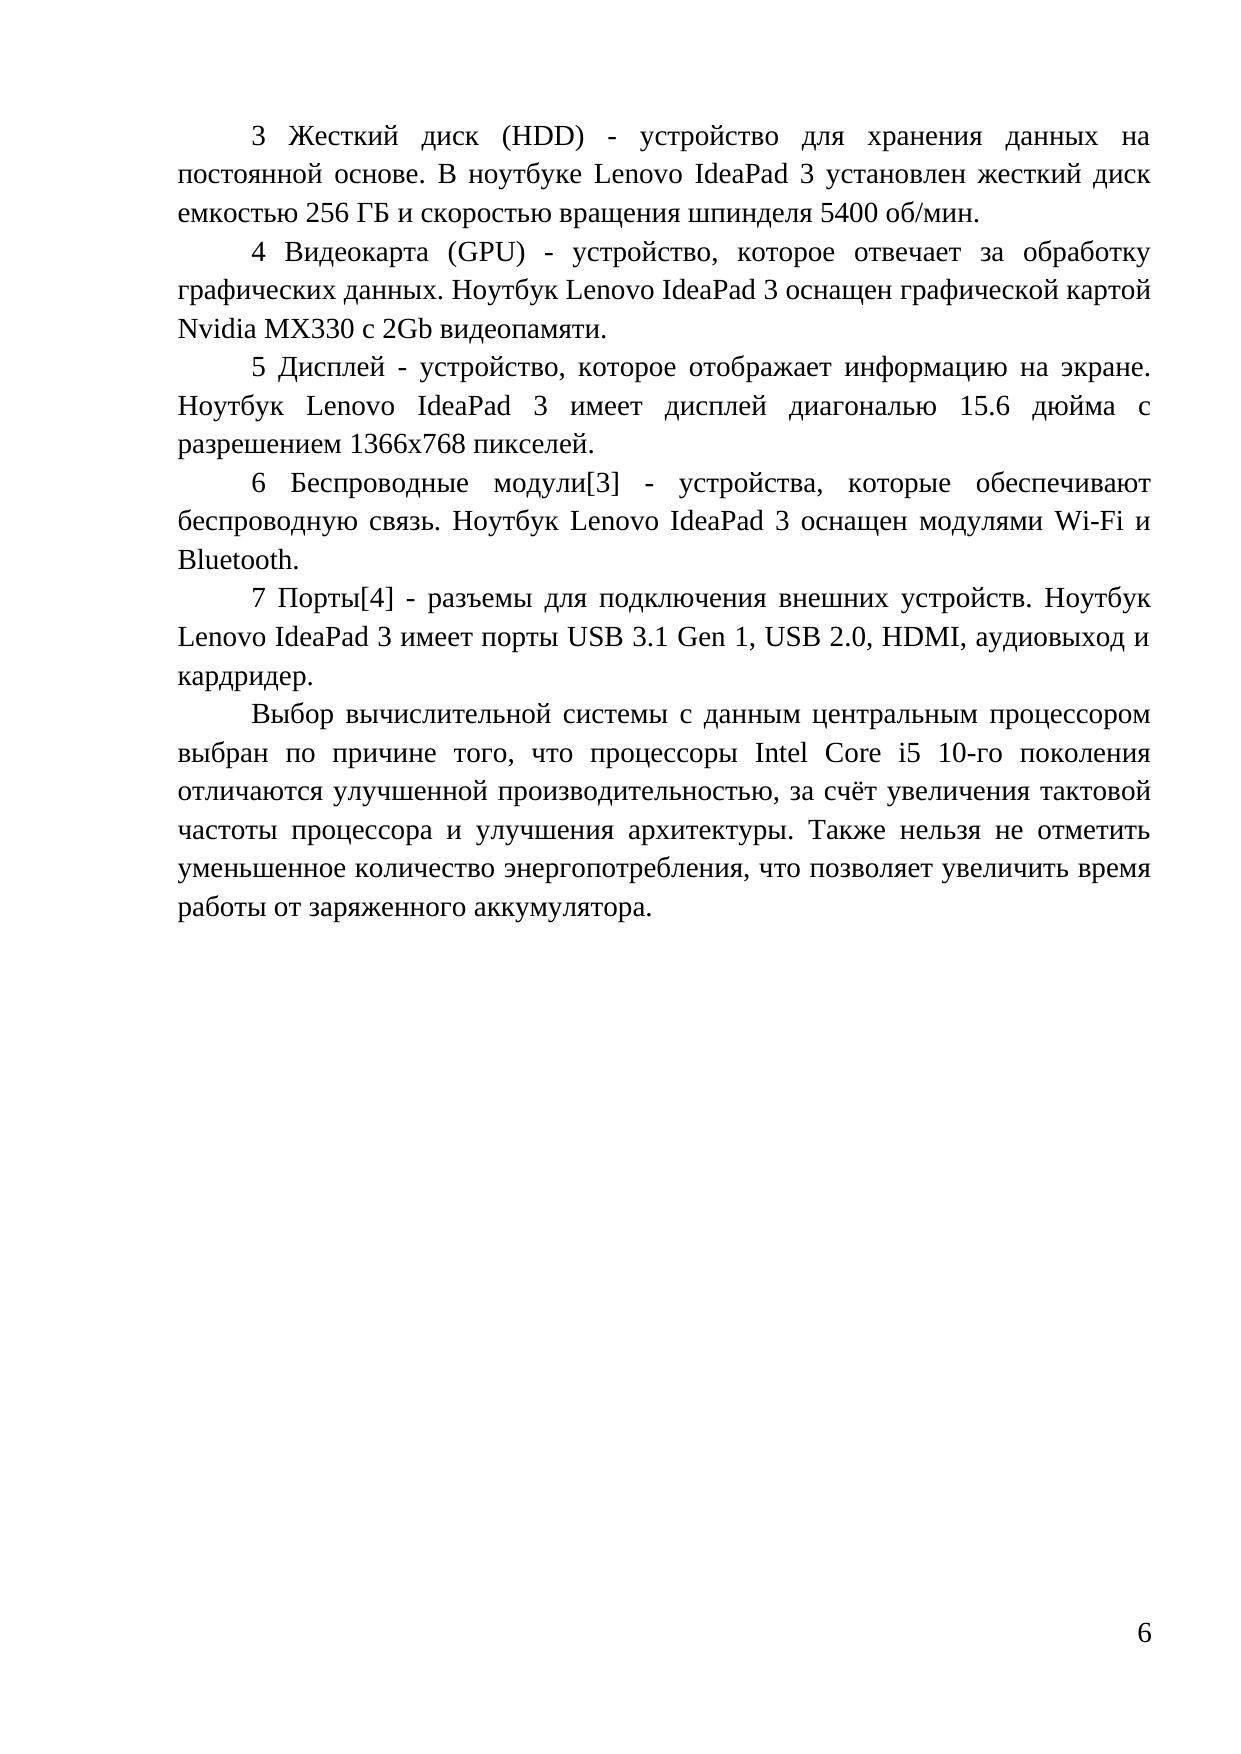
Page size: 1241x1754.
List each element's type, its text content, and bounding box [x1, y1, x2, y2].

text 6 Беспроводные модули[3] - устройства, которые обеспечивают беспроводную связь. Ноутбук Lenovo IdeaPad 3 оснащен модулями Wi-Fi и Bluetooth. [177, 465, 1152, 576]
text 5 Дисплей - устройство, которое отображает информацию на экране. Ноутбук Lenovo IdeaPad 3 имеет дисплей диагональю 15.6 дюйма с разрешением 1366x768 пикселей. [177, 349, 1152, 460]
text 4 Видеокарта (GPU) - устройство, которое отвечает за обработку графических данных. Ноутбук Lenovo IdeaPad 3 оснащен графической картой Nvidia MX330 с 2Gb видеопамяти. [177, 234, 1152, 344]
text Выбор вычислительной системы с данным центральным процессором выбран по причине того, что процессоры Intel Core i5 10-го поколения отличаются улучшенной производительностью, за счёт увеличения тактовой частоты процессора и улучшения архитектуры. Также нельзя не отметить уменьшенное количество энергопотребления, что позволяет увеличить время работы от заряженного аккумулятора. [177, 696, 1152, 922]
text 7 Порты[4] - разъемы для подключения внешних устройств. Ноутбук Lenovo IdeaPad 3 имеет порты USB 3.1 Gen 1, USB 2.0, HDMI, аудиовыход и кардридер. [177, 581, 1152, 691]
text 3 Жесткий диск (HDD) - устройство для хранения данных на постоянной основе. В ноутбуке Lenovo IdeaPad 3 установлен жесткий диск емкостью 256 ГБ и скоростью вращения шпинделя 5400 об/мин. [177, 118, 1152, 229]
